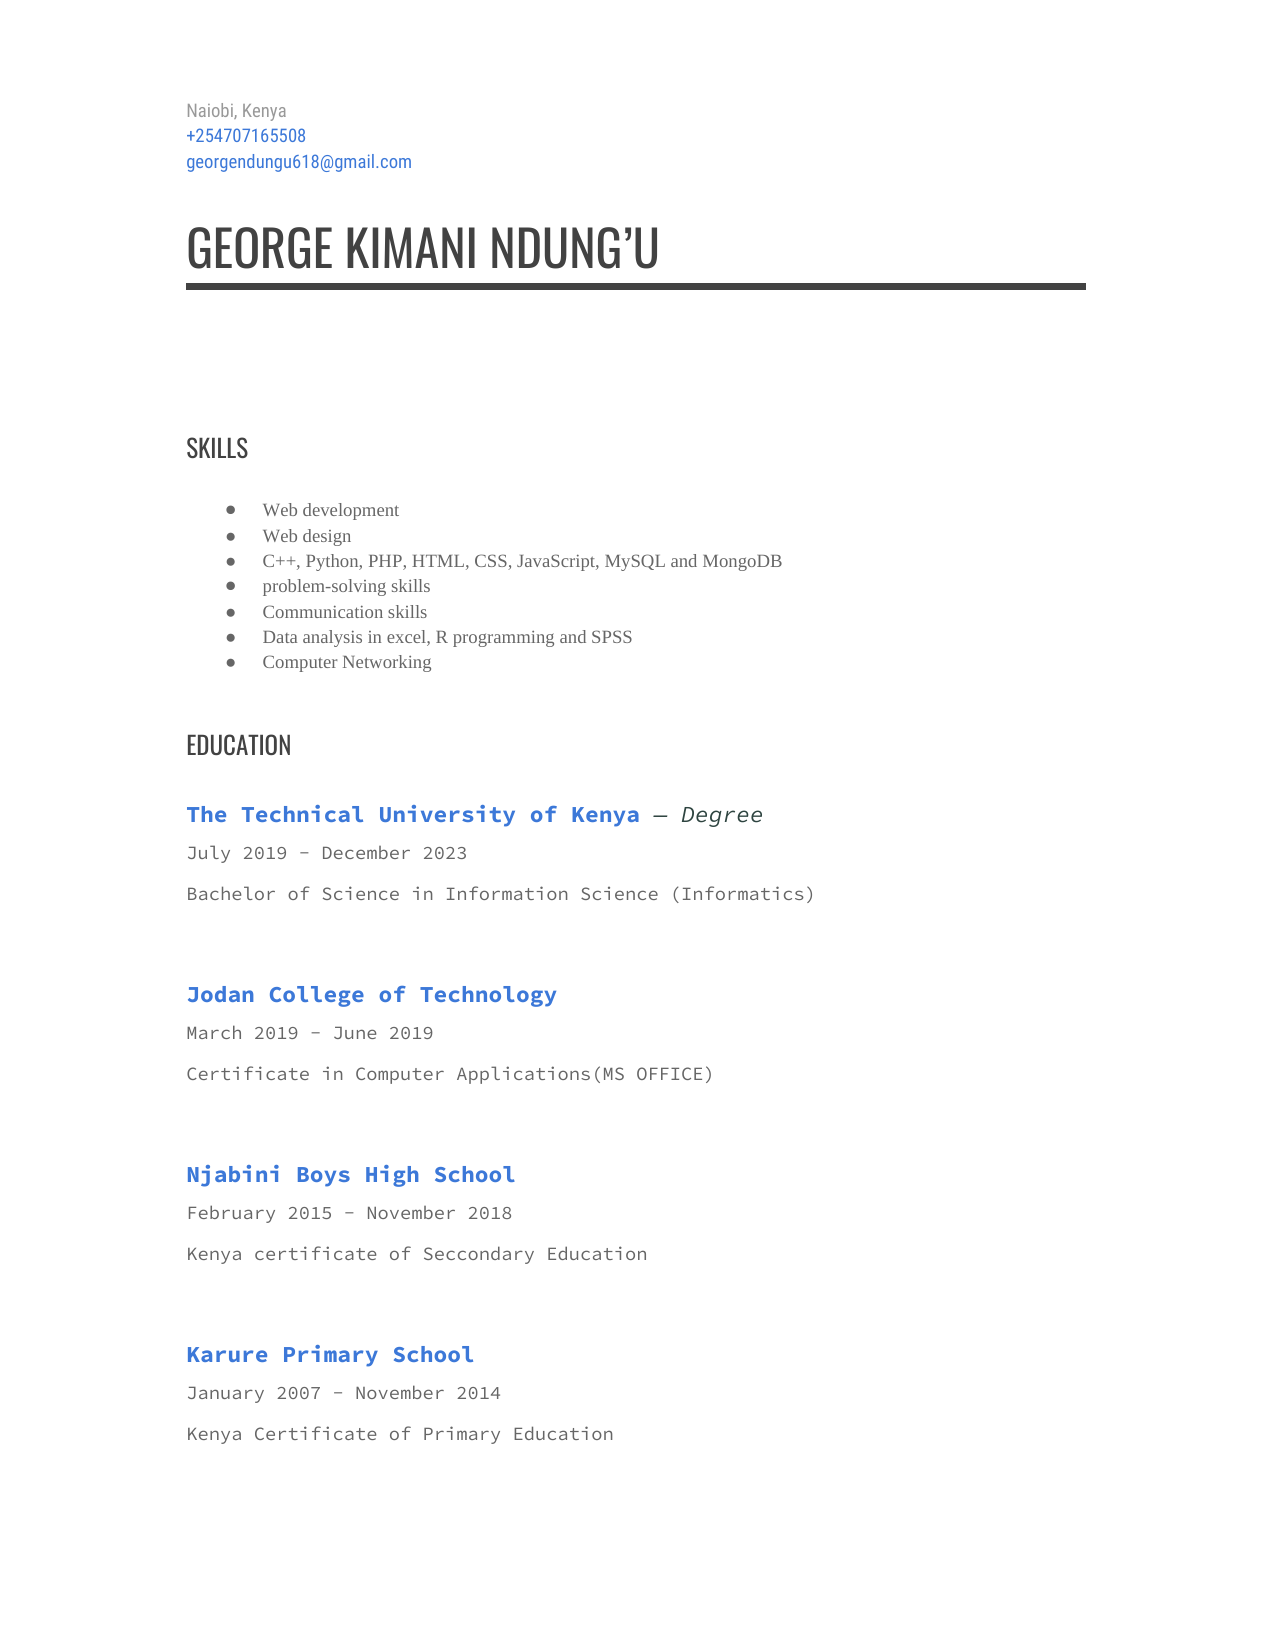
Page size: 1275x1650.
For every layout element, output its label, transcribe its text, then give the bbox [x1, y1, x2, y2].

list Data analysis in excel, R programming and SPSS [225, 626, 1087, 648]
subtitle The Technical University of Kenya — Degree [186, 799, 1087, 828]
text January 2007 - November 2014 [186, 1381, 1087, 1405]
title GEORGE KIMANI NDUNG’U [186, 209, 1087, 357]
subtitle Njabini Boys High School [186, 1160, 1087, 1189]
list problem-solving skills [225, 574, 1087, 598]
subtitle Jodan College of Technology [186, 979, 1087, 1008]
picture [186, 283, 1086, 290]
text Kenya certificate of Seccondary Education [186, 1242, 1087, 1265]
subtitle EDUCATION [186, 726, 1087, 763]
list Web design [225, 525, 1087, 546]
subtitle +254707165508 [186, 125, 1091, 147]
text February 2015 - November 2018 [186, 1201, 1087, 1225]
list Computer Networking [225, 651, 1087, 672]
subtitle Naiobi, Kenya [186, 100, 1091, 122]
subtitle Karure Primary School [186, 1340, 1087, 1369]
text Kenya Certificate of Primary Education [186, 1422, 1087, 1446]
text July 2019 - December 2023 [186, 841, 1087, 864]
text Bachelor of Science in Information Science (Informatics) [186, 881, 1087, 905]
text Certificate in Computer Applications(MS OFFICE) [186, 1062, 1087, 1085]
text March 2019 - June 2019 [186, 1021, 1087, 1044]
subtitle SKILLS [186, 428, 1087, 465]
list C++, Python, PHP, HTML, CSS, JavaScript, MySQL and MongoDB [225, 549, 1087, 571]
list Communication skills [225, 601, 1087, 623]
subtitle georgendungu618@gmail.com [186, 151, 1091, 173]
list Web development [225, 498, 1087, 521]
